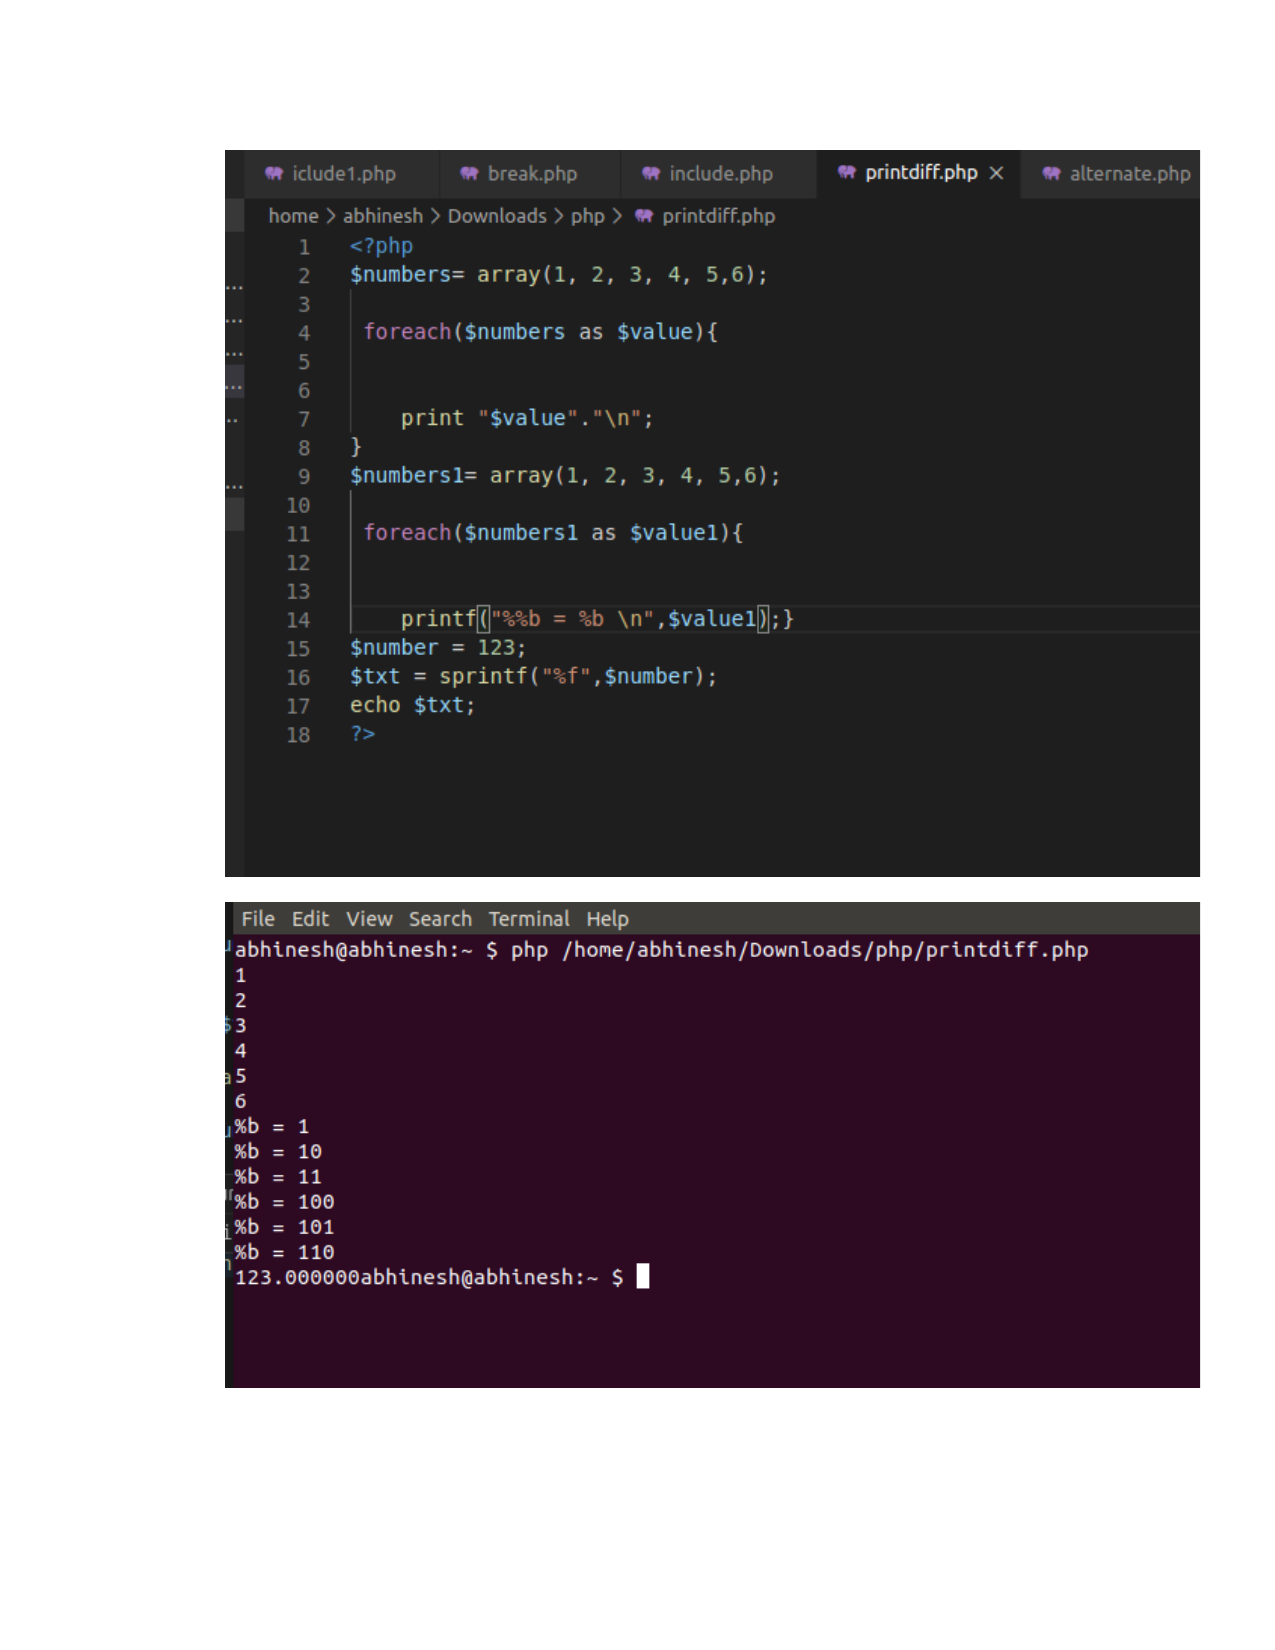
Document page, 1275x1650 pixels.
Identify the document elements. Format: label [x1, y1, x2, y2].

picture [225, 902, 1200, 1388]
picture [225, 150, 1200, 877]
